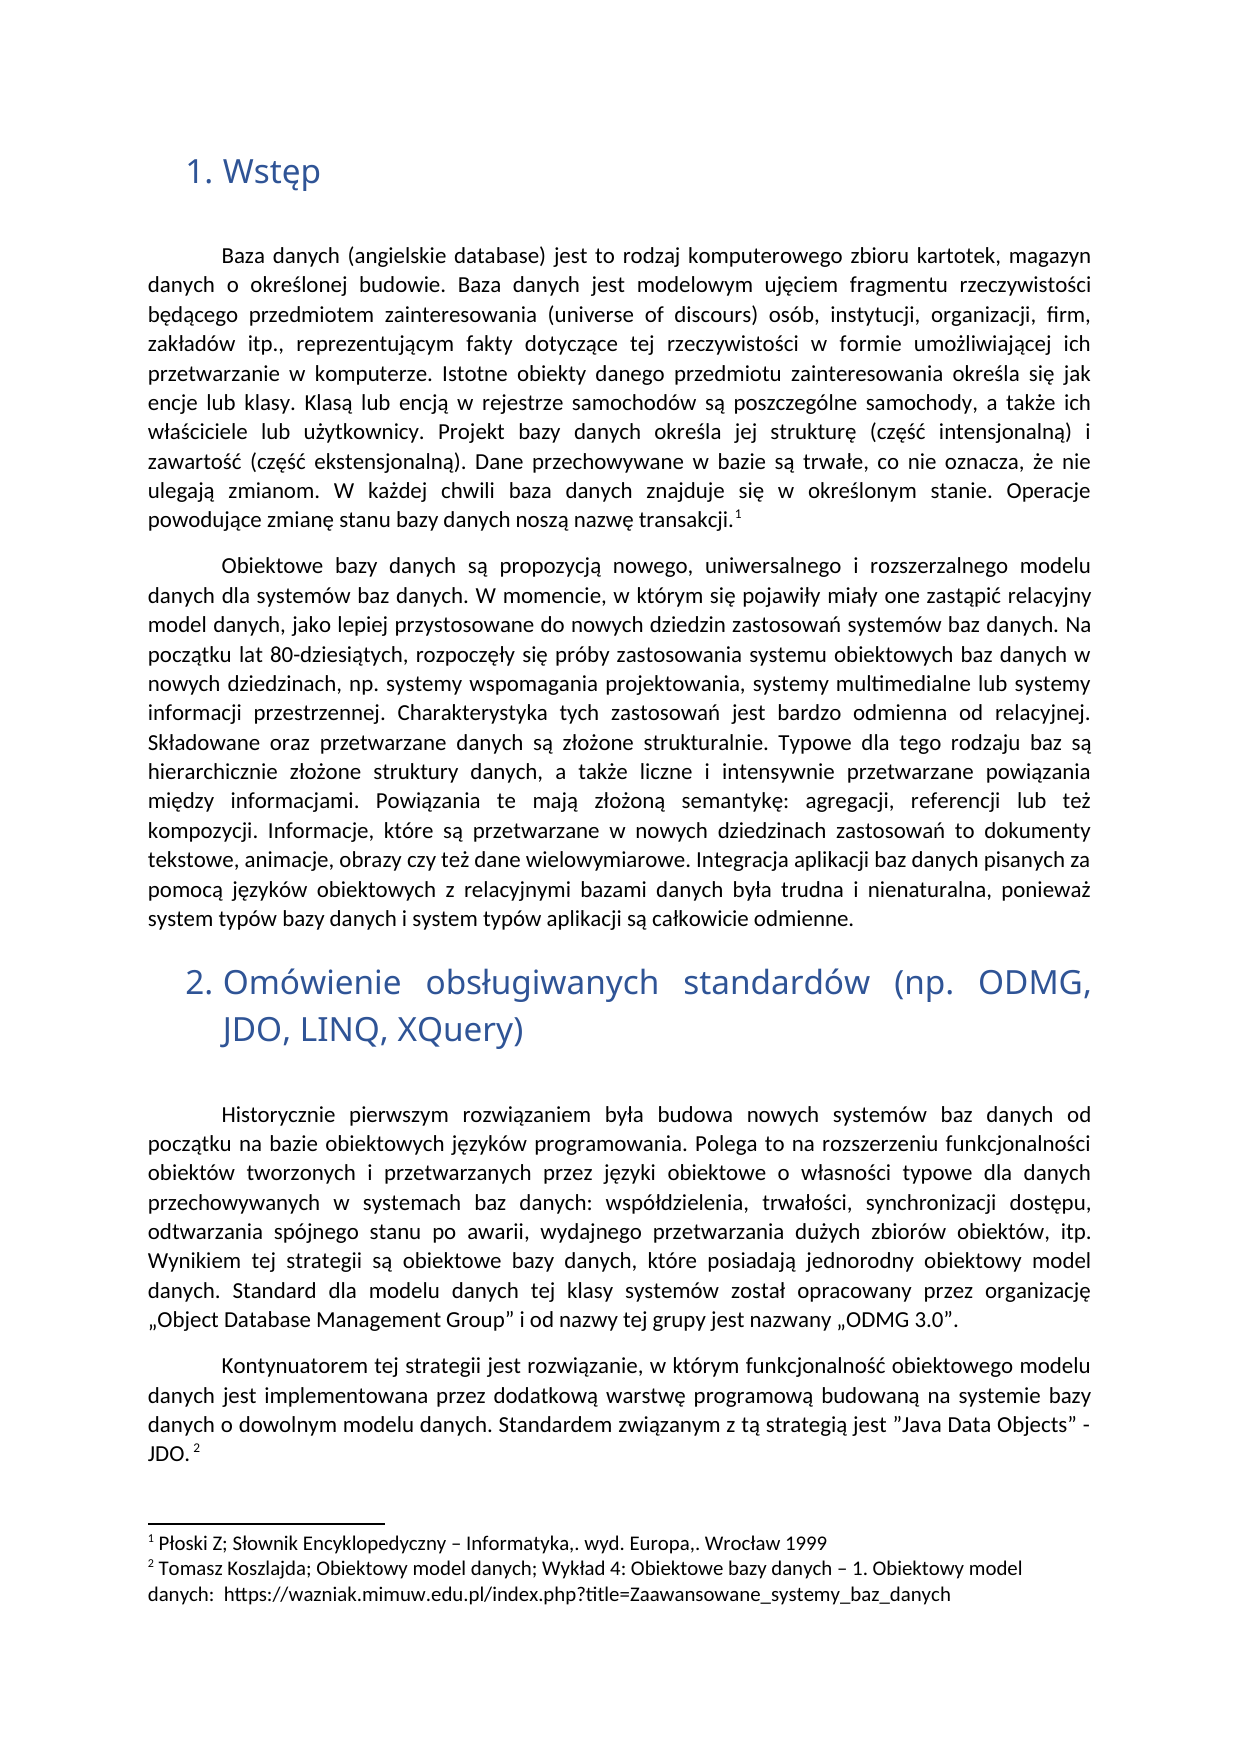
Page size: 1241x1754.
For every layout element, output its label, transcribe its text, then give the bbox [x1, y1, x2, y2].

text Baza danych (angielskie database) jest to rodzaj komputerowego zbioru kartotek, magazyn danych o określonej budowie. Baza danych jest modelowym ujęciem fragmentu rzeczywistości będącego przedmiotem zainteresowania (universe of discours) osób, instytucji, organizacji, firm, zakładów itp., reprezentującym fakty dotyczące tej rzeczywistości w formie umożliwiającej ich przetwarzanie w komputerze. Istotne obiekty danego przedmiotu zainteresowania określa się jak encje lub klasy. Klasą lub encją w rejestrze samochodów są poszczególne samochody, a także ich właściciele lub użytkownicy. Projekt bazy danych określa jej strukturę (część intensjonalną) i zawartość (część ekstensjonalną). Dane przechowywane w bazie są trwałe, co nie oznacza, że nie ulegają zmianom. W każdej chwili baza danych znajduje się w określonym stanie. Operacje powodujące zmianę stanu bazy danych noszą nazwę transakcji. [148, 241, 1093, 534]
subtitle Wstęp [185, 148, 1093, 193]
text Kontynuatorem tej strategii jest rozwiązanie, w którym funkcjonalność obiektowego modelu danych jest implementowana przez dodatkową warstwę programową budowaną na systemie bazy danych o dowolnym modelu danych. Standardem związanym z tą strategią jest ”Java Data Objects” - JDO. [148, 1351, 1093, 1468]
text Historycznie pierwszym rozwiązaniem była budowa nowych systemów baz danych od początku na bazie obiektowych języków programowania. Polega to na rozszerzeniu funkcjonalności obiektów tworzonych i przetwarzanych przez języki obiektowe o własności typowe dla danych przechowywanych w systemach baz danych: współdzielenia, trwałości, synchronizacji dostępu, odtwarzania spójnego stanu po awarii, wydajnego przetwarzania dużych zbiorów obiektów, itp. Wynikiem tej strategii są obiektowe bazy danych, które posiadają jednorodny obiektowy model danych. Standard dla modelu danych tej klasy systemów został opracowany przez organizację „Object Database Management Group” i od nazwy tej grupy jest nazwany „ODMG 3.0”. [148, 1100, 1093, 1333]
text Obiektowe bazy danych są propozycją nowego, uniwersalnego i rozszerzalnego modelu danych dla systemów baz danych. W momencie, w którym się pojawiły miały one zastąpić relacyjny model danych, jako lepiej przystosowane do nowych dziedzin zastosowań systemów baz danych. Na początku lat 80-dziesiątych, rozpoczęły się próby zastosowania systemu obiektowych baz danych w nowych dziedzinach, np. systemy wspomagania projektowania, systemy multimedialne lub systemy informacji przestrzennej. Charakterystyka tych zastosowań jest bardzo odmienna od relacyjnej. Składowane oraz przetwarzane danych są złożone strukturalnie. Typowe dla tego rodzaju baz są hierarchicznie złożone struktury danych, a także liczne i intensywnie przetwarzane powiązania między informacjami. Powiązania te mają złożoną semantykę: agregacji, referencji lub też kompozycji. Informacje, które są przetwarzane w nowych dziedzinach zastosowań to dokumenty tekstowe, animacje, obrazy czy też dane wielowymiarowe. Integracja aplikacji baz danych pisanych za pomocą języków obiektowych z relacyjnymi bazami danych była trudna i nienaturalna, ponieważ system typów bazy danych i system typów aplikacji są całkowicie odmienne. [148, 552, 1093, 932]
subtitle Omówienie obsługiwanych standardów (np. ODMG, JDO, LINQ, XQuery) [185, 958, 1093, 1052]
